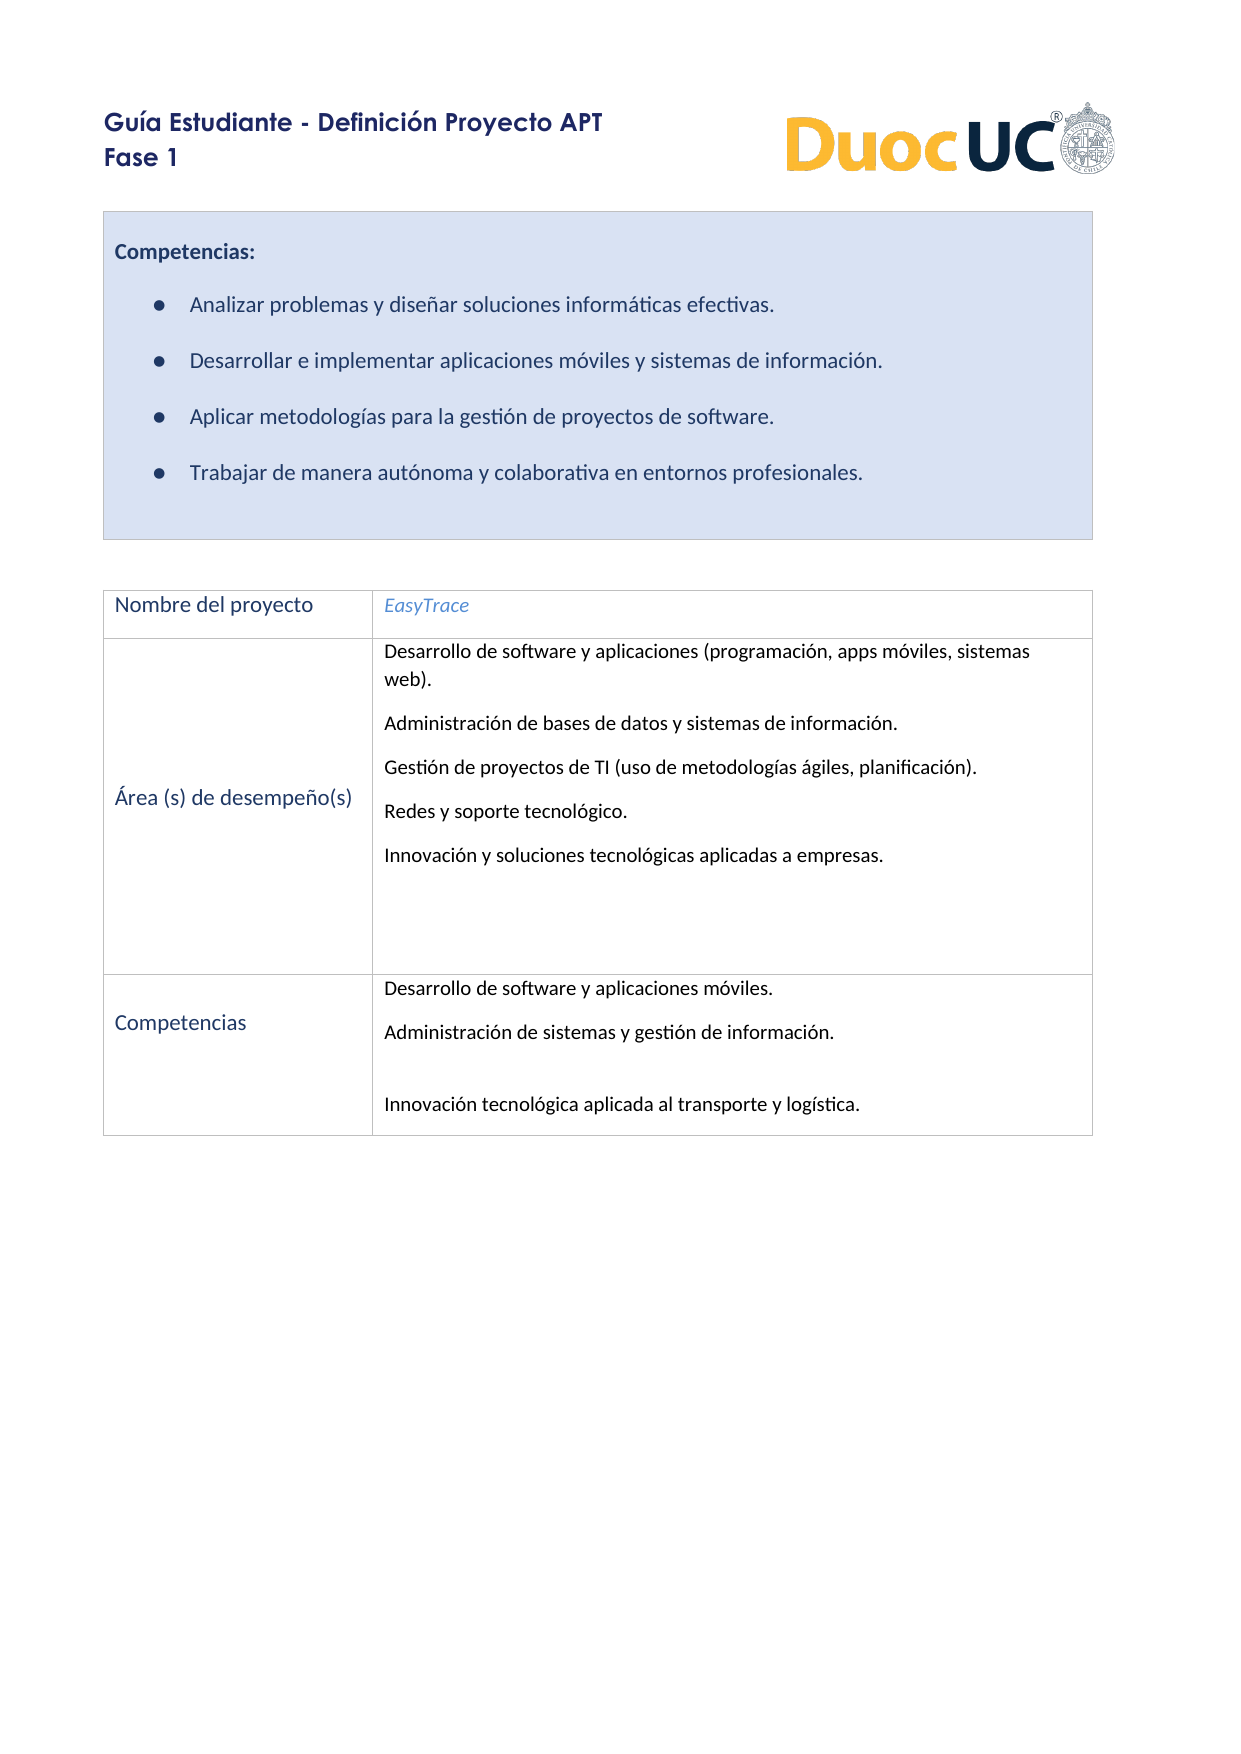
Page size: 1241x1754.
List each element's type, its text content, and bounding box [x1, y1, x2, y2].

table_cell Desarrollo de software y aplicaciones (programación, apps móviles, sistemas web). Administración de bases de datos y sistemas de información. Gestión de proyectos de TI (uso de metodologías ágiles, planificación). Redes y soporte tecnológico. Innovación y soluciones tecnológicas aplicadas a empresas. [373, 639, 1092, 974]
table_cell Desarrollo de software y aplicaciones móviles. Administración de sistemas y gestión de información. Innovación tecnológica aplicada al transporte y logística. [373, 975, 1092, 1135]
table_cell Área (s) de desempeño(s) [104, 639, 372, 974]
table_header EasyTrace [373, 591, 1092, 637]
table_cell Competencias [104, 975, 372, 1135]
picture [787, 102, 1115, 174]
table_header Nombre del proyecto [104, 591, 372, 637]
